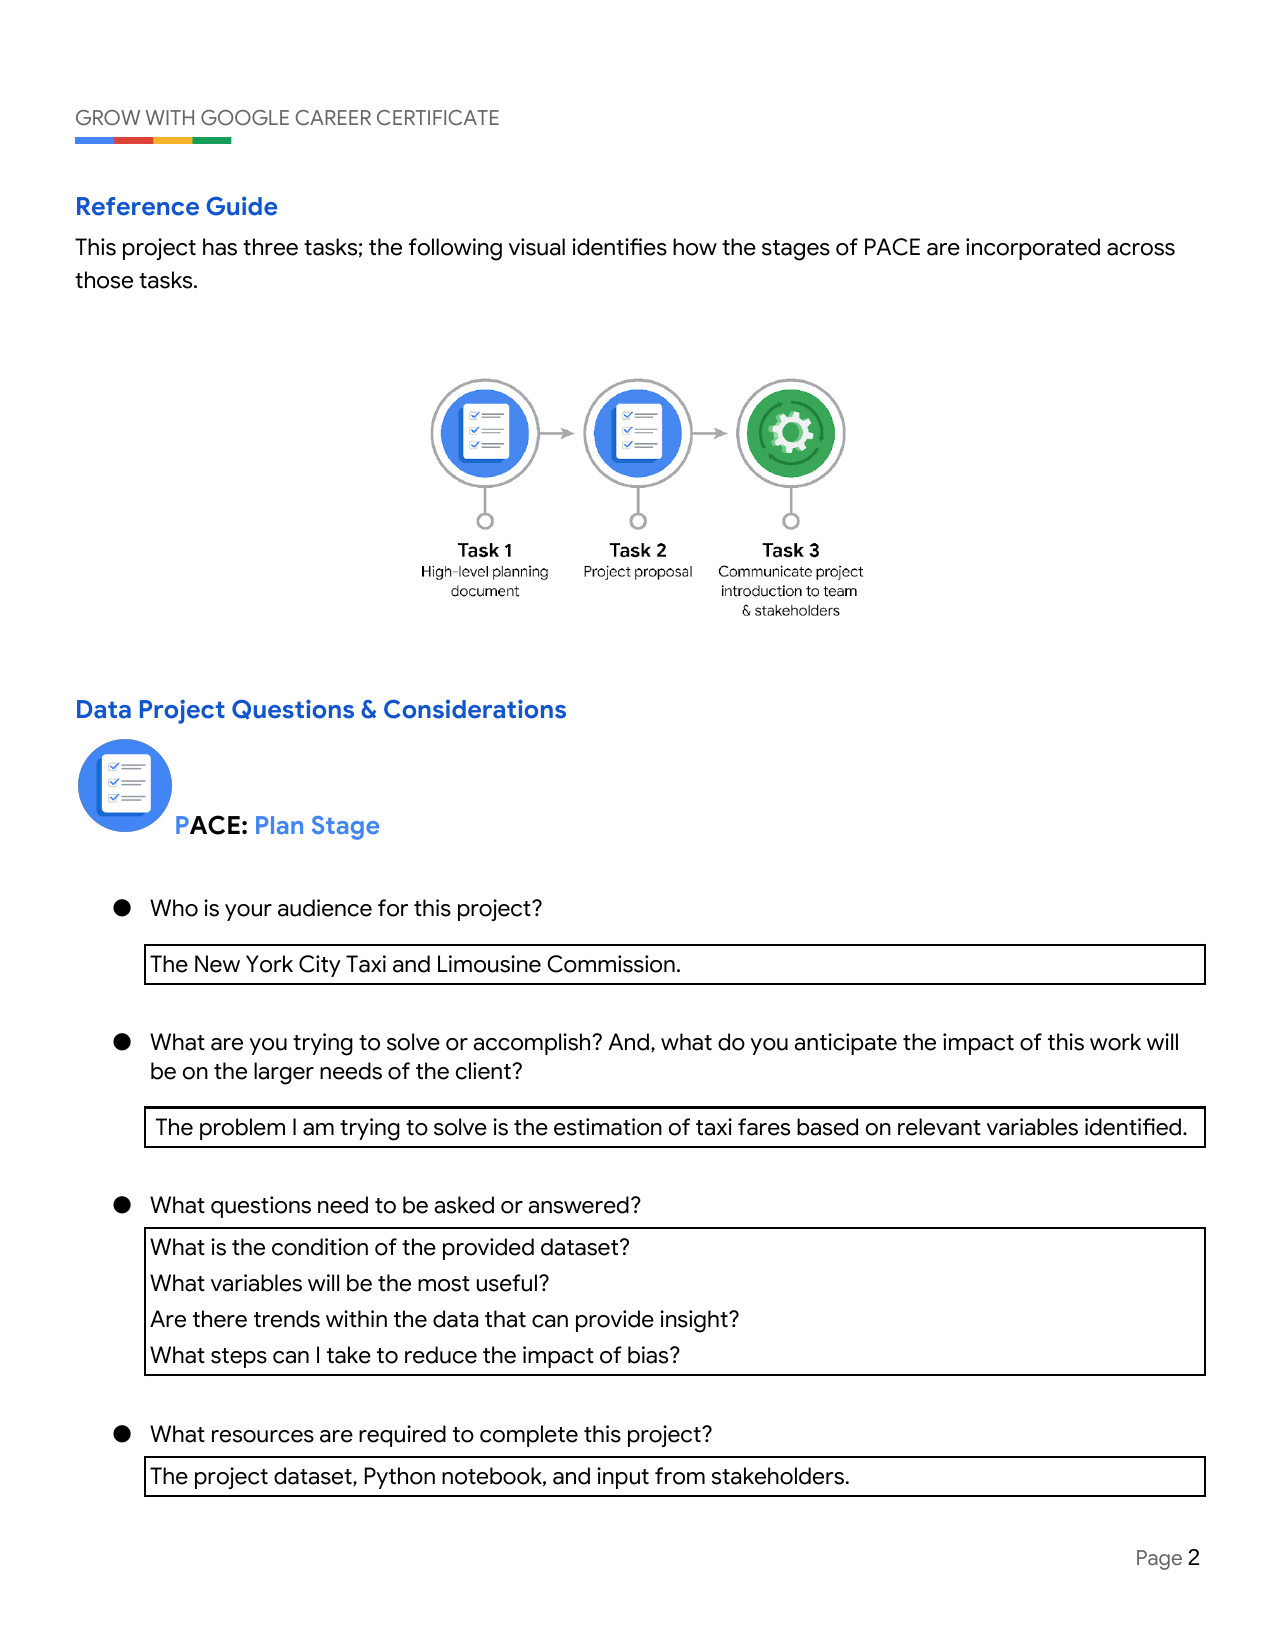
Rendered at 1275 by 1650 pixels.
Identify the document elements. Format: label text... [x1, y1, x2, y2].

picture [75, 299, 1200, 652]
text The project dataset, Python notebook, and input from stakeholders. [146, 1458, 1204, 1495]
text Are there trends within the data that can provide insight? [146, 1299, 1204, 1334]
list What questions need to be asked or answered? [112, 1191, 1200, 1220]
text The problem I am trying to solve is the estimation of taxi fares based on relevant variables identified. [146, 1109, 1204, 1146]
text Reference Guide [75, 191, 1200, 223]
picture [75, 137, 232, 144]
picture [75, 736, 175, 835]
text Data Project Questions & Considerations [75, 694, 1200, 726]
text The New York City Taxi and Limousine Commission. [146, 946, 1204, 983]
list What are you trying to solve or accomplish? And, what do you anticipate the impact of this work will be on the larger needs of the client? [112, 1028, 1200, 1086]
list Who is your audience for this project? [112, 894, 1200, 923]
text PACE: Plan Stage [75, 736, 1200, 842]
text This project has three tasks; the following visual identifies how the stages of PACE are incorporated across those tasks. [75, 233, 1200, 295]
text What variables will be the most useful? [146, 1263, 1204, 1298]
text What is the condition of the provided dataset? [146, 1229, 1204, 1262]
list What resources are required to complete this project? [112, 1420, 1200, 1448]
text What steps can I take to reduce the impact of bias? [146, 1335, 1204, 1374]
